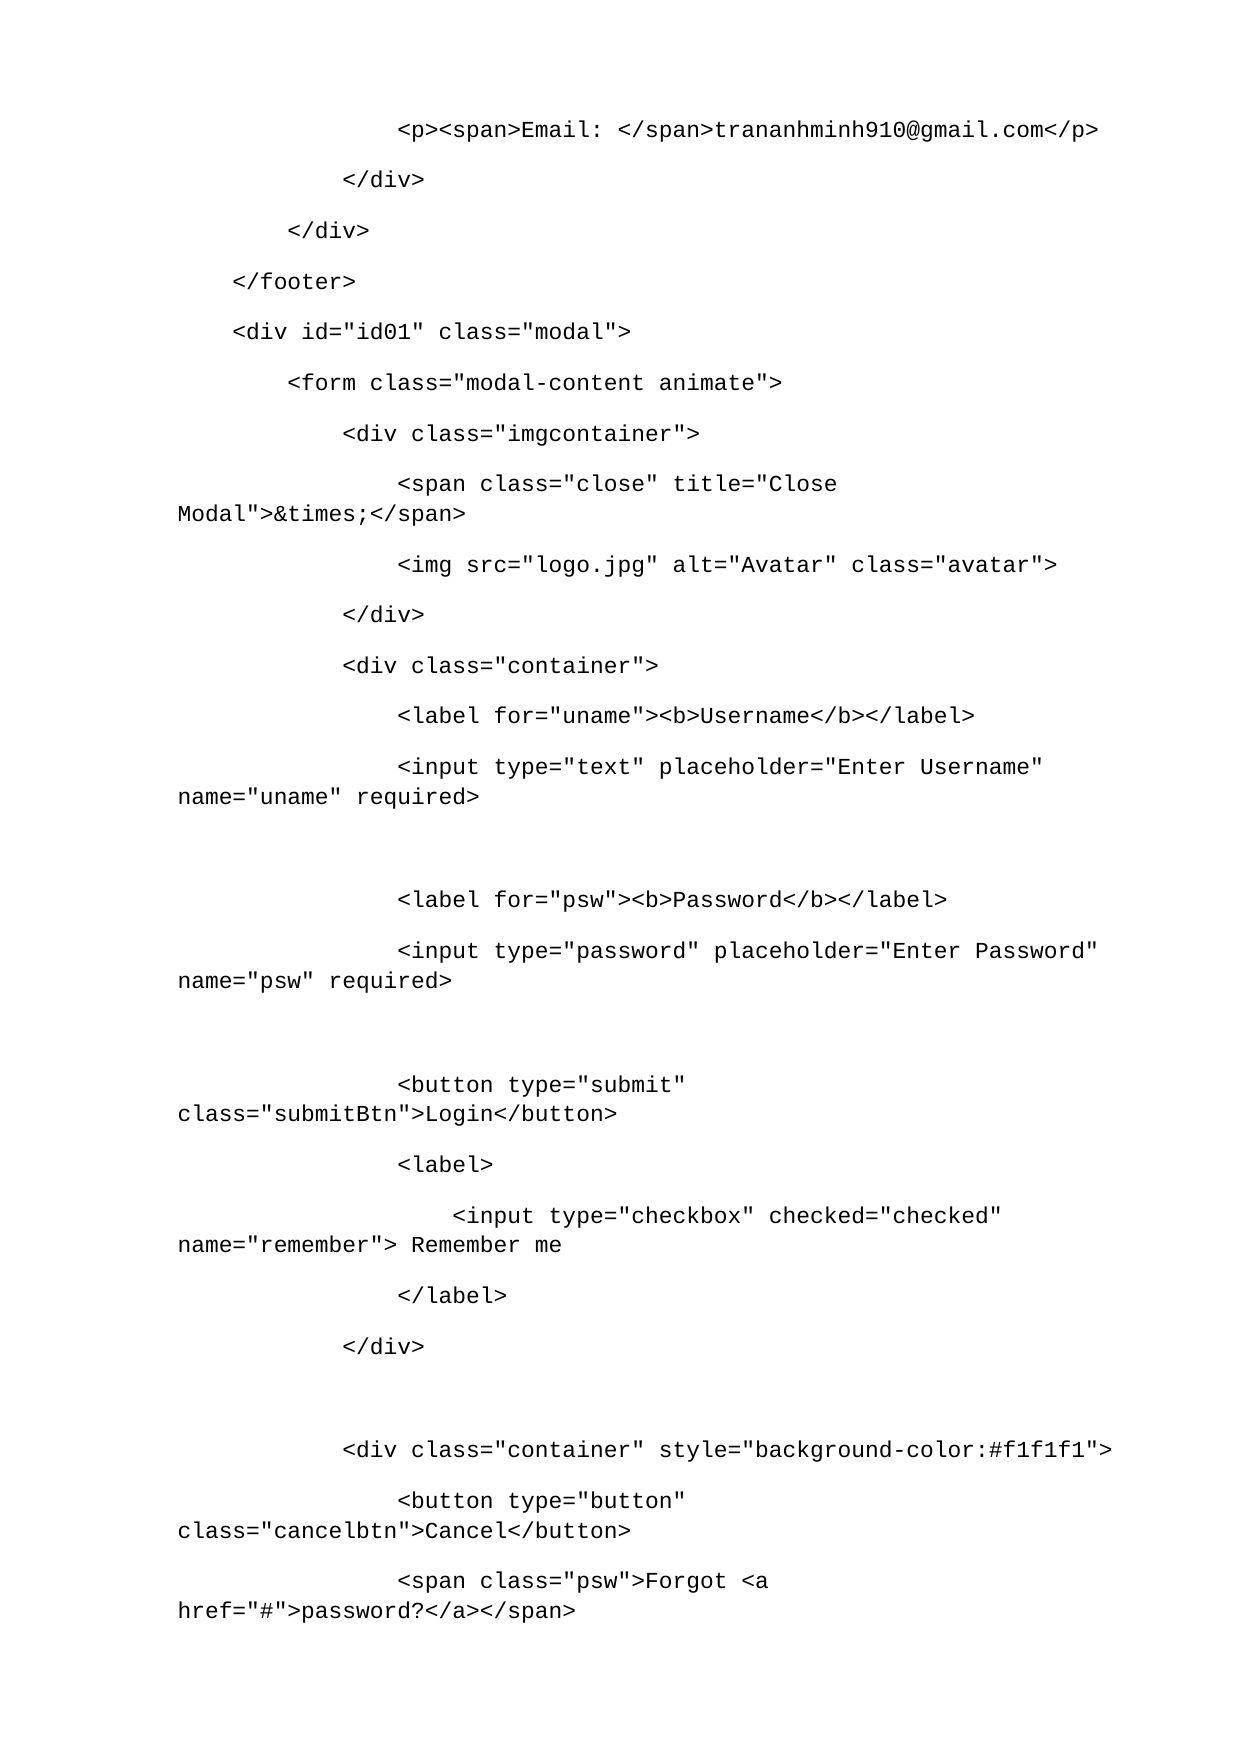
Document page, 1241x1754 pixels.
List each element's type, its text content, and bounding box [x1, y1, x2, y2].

text <span class="close" title="Close Modal">&times;</span> [177, 472, 1122, 528]
text </div> [177, 603, 1122, 629]
text </label> [177, 1284, 1122, 1310]
text <div class="container" style="background-color:#f1f1f1"> [177, 1439, 1122, 1464]
text <div id="id01" class="modal"> [177, 321, 1122, 347]
text </div> [177, 1335, 1122, 1361]
text <label> [177, 1153, 1122, 1179]
text </footer> [177, 270, 1122, 296]
text </div> [177, 219, 1122, 245]
text <p><span>Email: </span>trananhminh910@gmail.com</p> [177, 118, 1122, 144]
text <button type="submit" class="submitBtn">Login</button> [177, 1073, 1122, 1129]
text </div> [177, 169, 1122, 195]
text <form class="modal-content animate"> [177, 371, 1122, 397]
text <button type="button" class="cancelbtn">Cancel</button> [177, 1489, 1122, 1545]
text <img src="logo.jpg" alt="Avatar" class="avatar"> [177, 553, 1122, 579]
text <label for="uname"><b>Username</b></label> [177, 705, 1122, 731]
text <div class="container"> [177, 654, 1122, 680]
text <span class="psw">Forgot <a href="#">password?</a></span> [177, 1570, 1122, 1625]
text <input type="checkbox" checked="checked" name="remember"> Remember me [177, 1204, 1122, 1260]
text <div class="imgcontainer"> [177, 422, 1122, 448]
text <input type="text" placeholder="Enter Username" name="uname" required> [177, 755, 1122, 811]
text <label for="psw"><b>Password</b></label> [177, 889, 1122, 915]
text <input type="password" placeholder="Enter Password" name="psw" required> [177, 939, 1122, 995]
